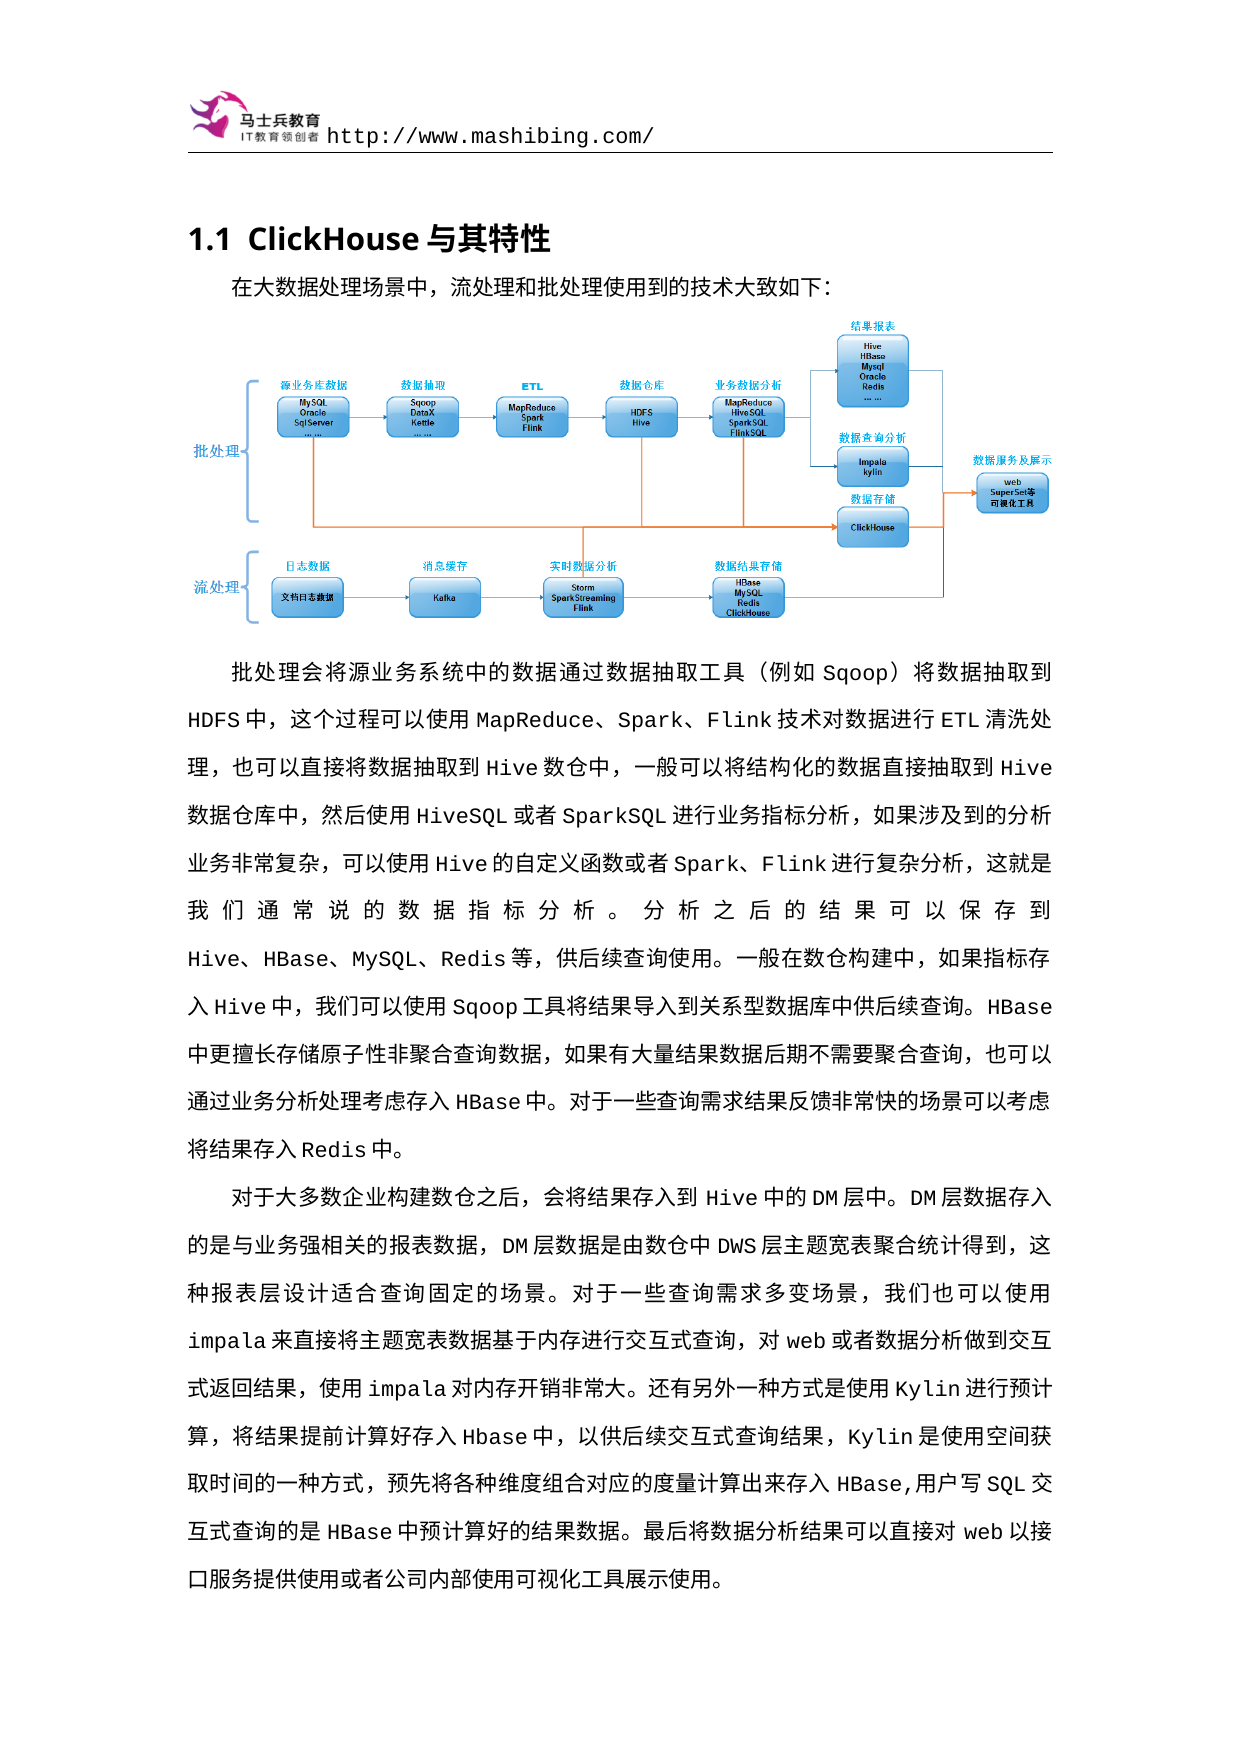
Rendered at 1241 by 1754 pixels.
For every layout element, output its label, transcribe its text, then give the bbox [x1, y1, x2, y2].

text 批处理会将源业务系统中的数据通过数据抽取工具（例如Sqoop）将数据抽取到HDFS中，这个过程可以使用MapReduce、Spark、Flink技术对数据进行ETL清洗处理，也可以直接将数据抽取到Hive数仓中，一般可以将结构化的数据直接抽取到Hive数据仓库中，然后使用HiveSQL或者SparkSQL进行业务指标分析，如果涉及到的分析业务非常复杂，可以使用Hive的自定义函数或者Spark、Flink进行复杂分析，这就是我们通常说的数据指标分析。分析之后的结果可以保存到Hive、HBase、MySQL、Redis等，供后续查询使用。一般在数仓构建中，如果指标存入Hive中，我们可以使用Sqoop工具将结果导入到关系型数据库中供后续查询。HBase中更擅长存储原子性非聚合查询数据，如果有大量结果数据后期不需要聚合查询，也可以通过业务分析处理考虑存入HBase中。对于一些查询需求结果反馈非常快的场景可以考虑将结果存入Redis中。 [187, 654, 1053, 1164]
text 在大数据处理场景中，流处理和批处理使用到的技术大致如下： [187, 269, 1053, 301]
text 对于大多数企业构建数仓之后，会将结果存入到Hive中的DM层中。DM层数据存入的是与业务强相关的报表数据，DM层数据是由数仓中DWS层主题宽表聚合统计得到，这种报表层设计适合查询固定的场景。对于一些查询需求多变场景，我们也可以使用impala来直接将主题宽表数据基于内存进行交互式查询，对web或者数据分析做到交互式返回结果，使用impala对内存开销非常大。还有另外一种方式是使用Kylin进行预计算，将结果提前计算好存入Hbase中，以供后续交互式查询结果，Kylin是使用空间获取时间的一种方式，预先将各种维度组合对应的度量计算出来存入HBase,用户写SQL交互式查询的是HBase中预计算好的结果数据。最后将数据分析结果可以直接对web以接口服务提供使用或者公司内部使用可视化工具展示使用。 [187, 1180, 1053, 1594]
picture [187, 88, 327, 144]
picture [187, 317, 1053, 627]
subtitle ClickHouse与其特性 [187, 204, 1053, 269]
